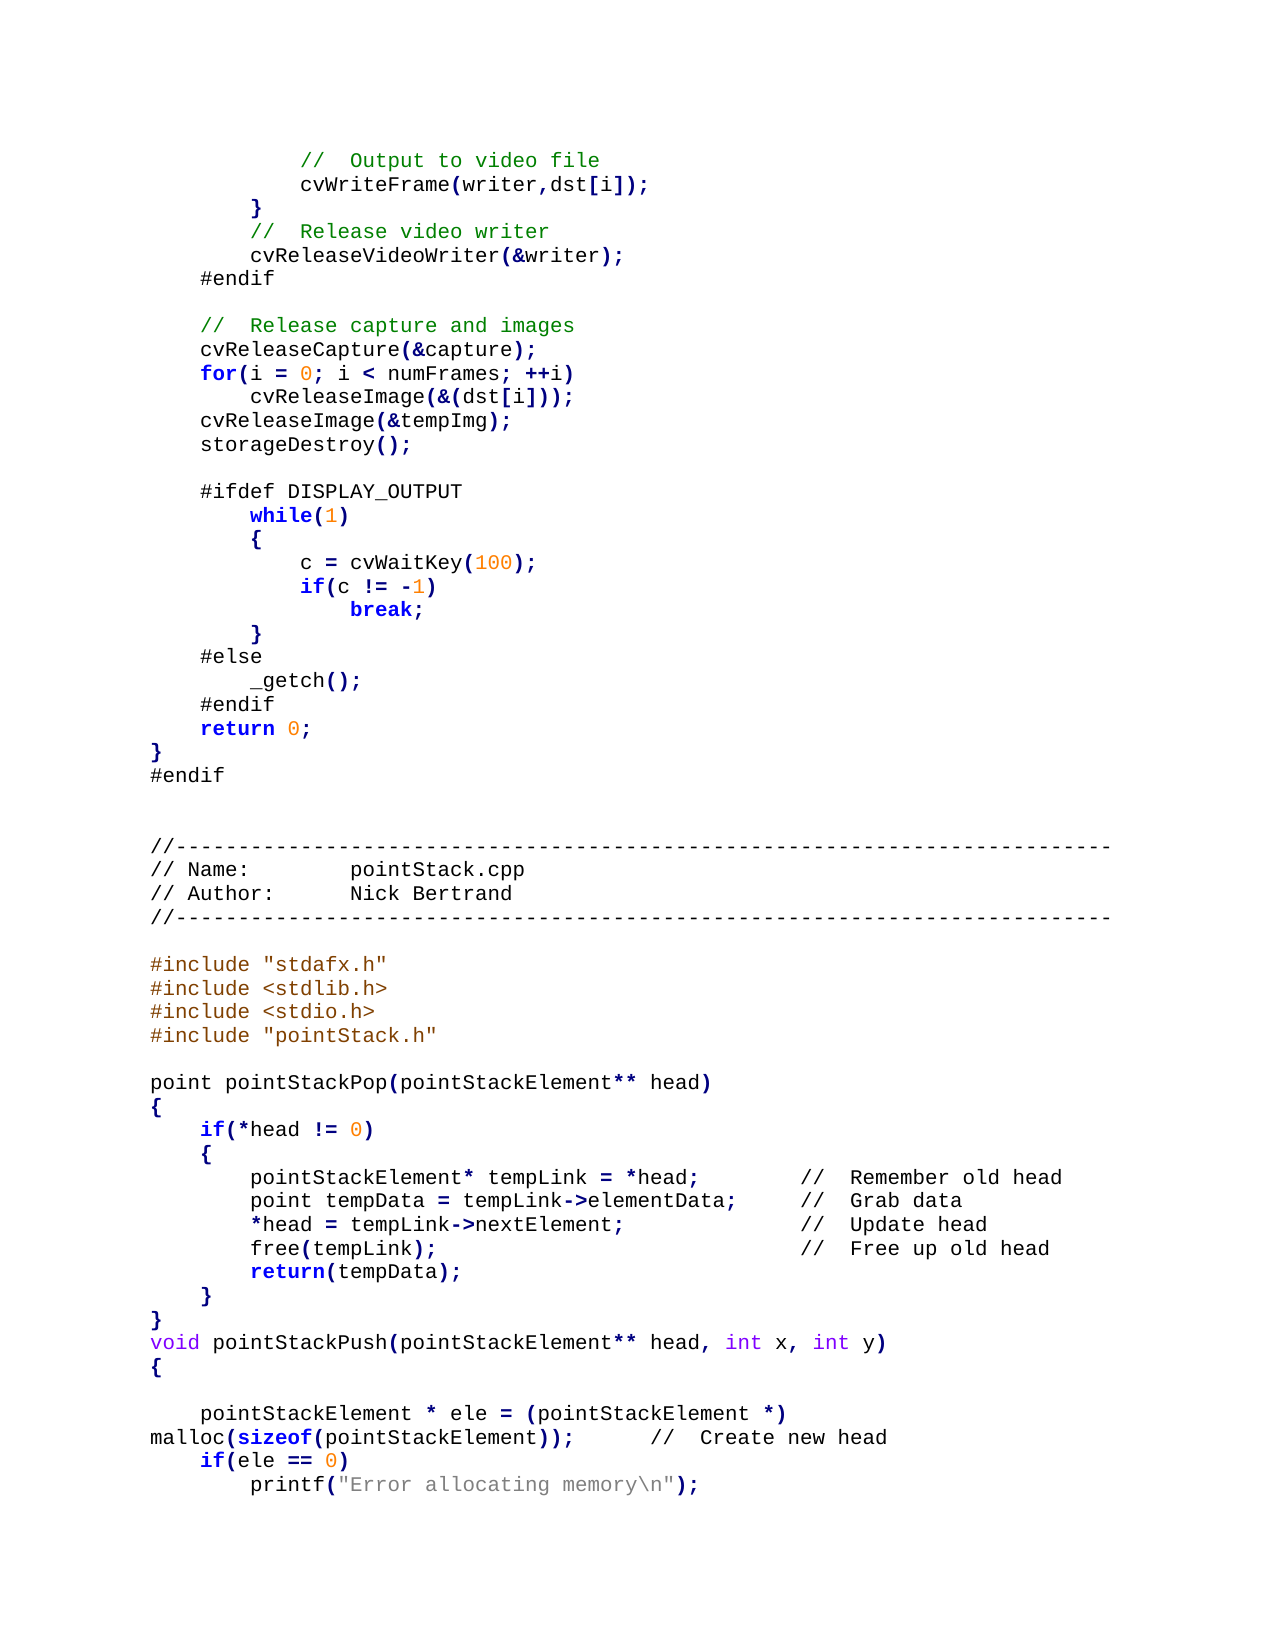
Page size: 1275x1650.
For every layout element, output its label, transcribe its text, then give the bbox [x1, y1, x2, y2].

text #include <stdlib.h> [150, 978, 1125, 1001]
text // Output to video file [150, 150, 1125, 174]
text { [150, 528, 1125, 552]
text cvReleaseVideoWriter(&writer); [150, 244, 1125, 268]
text pointStackElement * ele = (pointStackElement *) malloc(sizeof(pointStackElement)); // Create new head [150, 1403, 1125, 1451]
text { [150, 1096, 1125, 1119]
text break; [150, 599, 1125, 623]
text if(ele == 0) [150, 1451, 1125, 1474]
text // Release capture and images [150, 316, 1125, 339]
text // Author: Nick Bertrand [150, 883, 1125, 907]
text { [150, 1143, 1125, 1167]
text } [150, 1285, 1125, 1309]
text *head = tempLink->nextElement; // Update head [150, 1214, 1125, 1238]
text _getch(); [150, 670, 1125, 694]
text } [150, 197, 1125, 221]
text for(i = 0; i < numFrames; ++i) [150, 363, 1125, 386]
text while(1) [150, 505, 1125, 528]
text //--------------------------------------------------------------------------- [150, 836, 1125, 859]
text { [150, 1356, 1125, 1379]
text #endif [150, 765, 1125, 788]
text return(tempData); [150, 1261, 1125, 1285]
text } [150, 623, 1125, 647]
text // Release video writer [150, 221, 1125, 244]
text return 0; [150, 717, 1125, 741]
text c = cvWaitKey(100); [150, 552, 1125, 576]
text storageDestroy(); [150, 434, 1125, 457]
text // Name: pointStack.cpp [150, 859, 1125, 883]
text free(tempLink); // Free up old head [150, 1238, 1125, 1261]
text //--------------------------------------------------------------------------- [150, 907, 1125, 930]
text void pointStackPush(pointStackElement** head, int x, int y) [150, 1332, 1125, 1356]
text cvWriteFrame(writer,dst[i]); [150, 174, 1125, 197]
text pointStackElement* tempLink = *head; // Remember old head [150, 1167, 1125, 1190]
text if(*head != 0) [150, 1119, 1125, 1143]
text cvReleaseImage(&tempImg); [150, 410, 1125, 434]
text } [150, 741, 1125, 765]
text #include "pointStack.h" [150, 1025, 1125, 1048]
text #endif [150, 694, 1125, 717]
text #ifdef DISPLAY_OUTPUT [150, 481, 1125, 505]
text point pointStackPop(pointStackElement** head) [150, 1072, 1125, 1096]
text #include "stdafx.h" [150, 954, 1125, 978]
text #else [150, 647, 1125, 670]
text point tempData = tempLink->elementData; // Grab data [150, 1190, 1125, 1214]
text } [150, 1309, 1125, 1332]
text if(c != -1) [150, 576, 1125, 599]
text printf("Error allocating memory\n"); [150, 1474, 1125, 1498]
text #include <stdio.h> [150, 1001, 1125, 1025]
text cvReleaseImage(&(dst[i])); [150, 386, 1125, 410]
text #endif [150, 268, 1125, 292]
text cvReleaseCapture(&capture); [150, 339, 1125, 363]
